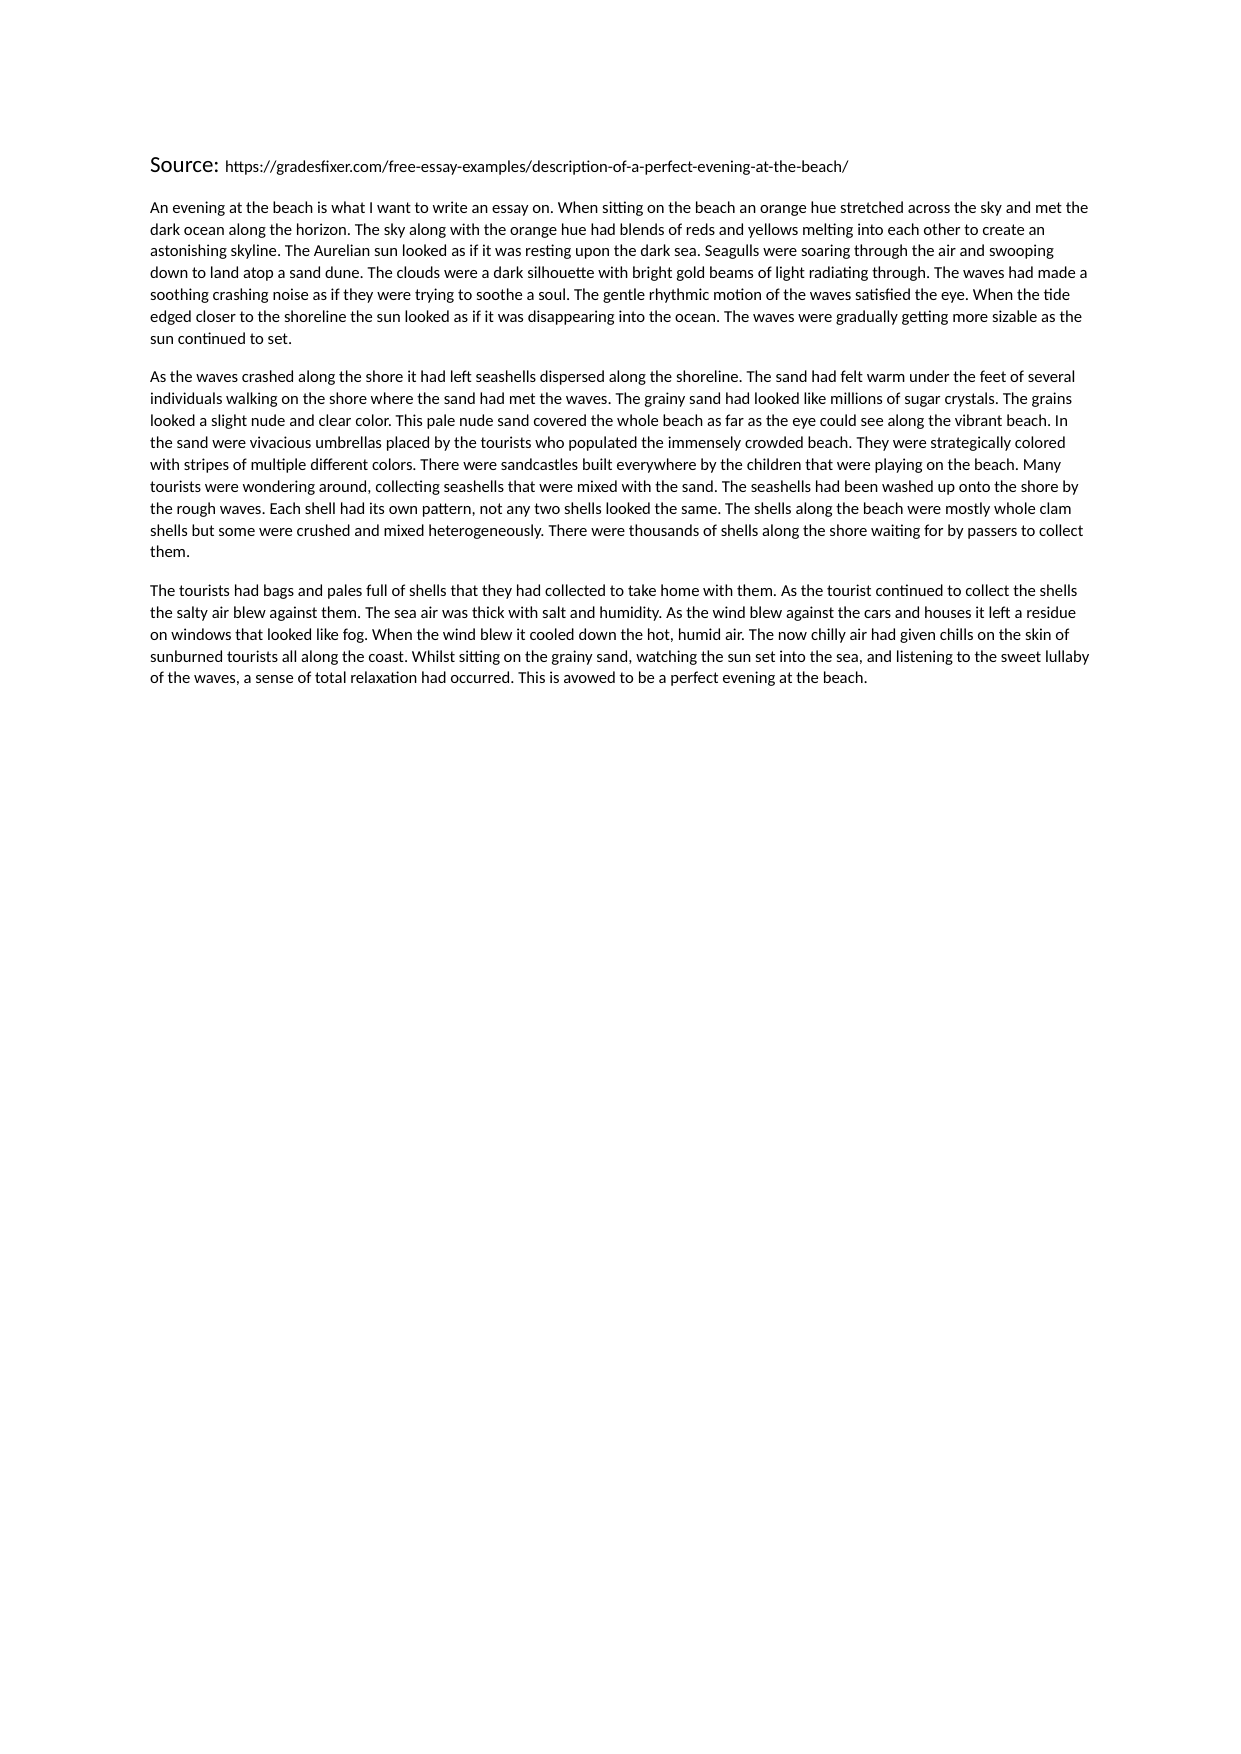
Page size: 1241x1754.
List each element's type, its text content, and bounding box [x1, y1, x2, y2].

text The tourists had bags and pales full of shells that they had collected to take home with them. As the tourist continued to collect the shells the salty air blew against them. The sea air was thick with salt and humidity. As the wind blew against the cars and houses it left a residue on windows that looked like fog. When the wind blew it cooled down the hot, humid air. The now chilly air had given chills on the skin of sunburned tourists all along the coast. Whilst sitting on the grainy sand, watching the sun set into the sea, and listening to the sweet lullaby of the waves, a sense of total relaxation had occurred. This is avowed to be a perfect evening at the beach. [150, 580, 1090, 688]
text Source: https://gradesfixer.com/free-essay-examples/description-of-a-perfect-evening-at-the-beach/ [150, 150, 1090, 178]
text As the waves crashed along the shore it had left seashells dispersed along the shoreline. The sand had felt warm under the feet of several individuals walking on the shore where the sand had met the waves. The grainy sand had looked like millions of sugar crystals. The grains looked a slight nude and clear color. This pale nude sand covered the whole beach as far as the eye could see along the vibrant beach. In the sand were vivacious umbrellas placed by the tourists who populated the immensely crowded beach. They were strategically colored with stripes of multiple different colors. There were sandcastles built everywhere by the children that were playing on the beach. Many tourists were wondering around, collecting seashells that were mixed with the sand. The seashells had been washed up onto the shore by the rough waves. Each shell had its own pattern, not any two shells looked the same. The shells along the beach were mostly whole clam shells but some were crushed and mixed heterogeneously. There were thousands of shells along the shore waiting for by passers to collect them. [150, 367, 1090, 562]
text An evening at the beach is what I want to write an essay on. When sitting on the beach an orange hue stretched across the sky and met the dark ocean along the horizon. The sky along with the orange hue had blends of reds and yellows melting into each other to create an astonishing skyline. The Aurelian sun looked as if it was resting upon the dark sea. Seagulls were soaring through the air and swooping down to land atop a sand dune. The clouds were a dark silhouette with bright gold beams of light radiating through. The waves had made a soothing crashing noise as if they were trying to soothe a soul. The gentle rhythmic motion of the waves satisfied the eye. When the tide edged closer to the shoreline the sun looked as if it was disappearing into the ocean. The waves were gradually getting more sizable as the sun continued to set. [150, 197, 1090, 348]
